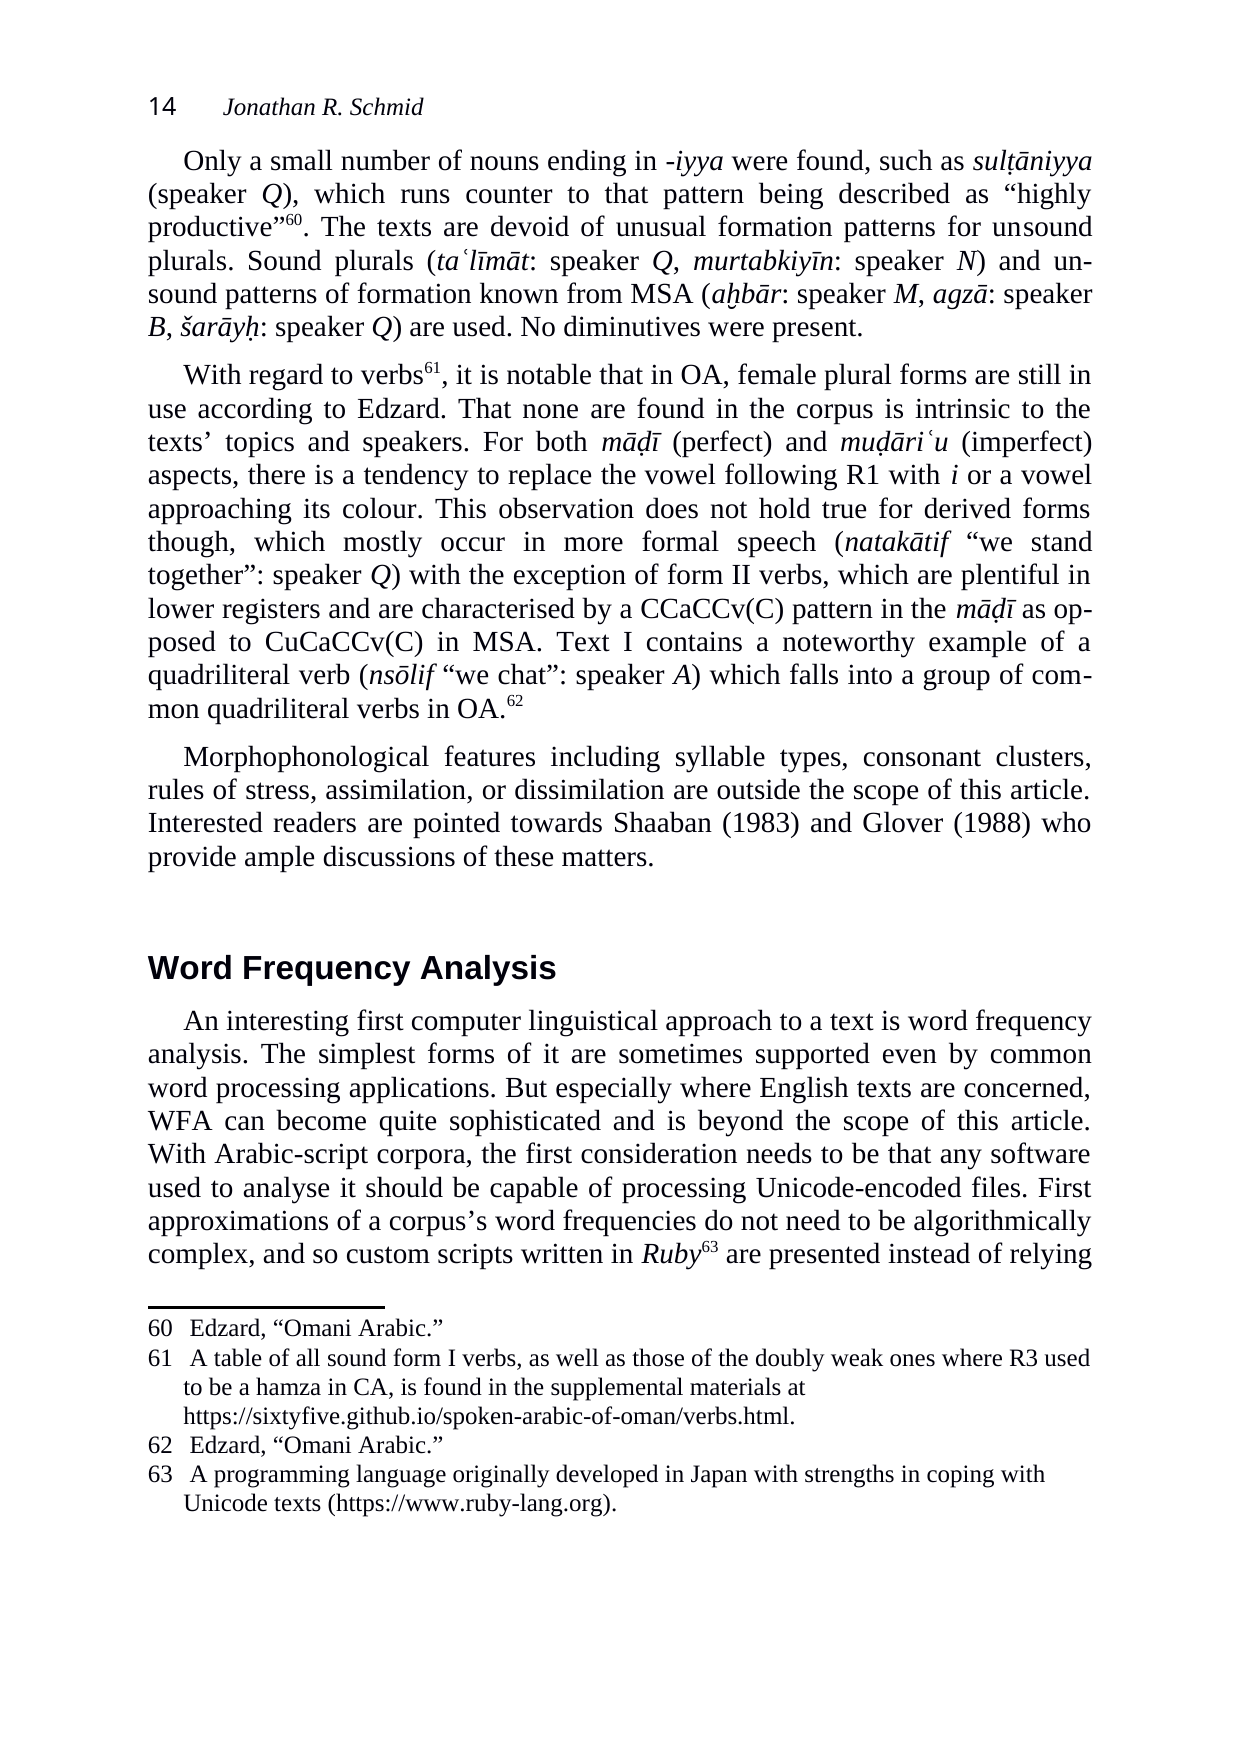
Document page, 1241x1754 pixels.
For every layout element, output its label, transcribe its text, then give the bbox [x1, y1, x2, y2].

text Morphophonological features including syllable types, consonant clusters, rules of stress, assimilation, or dissimilation are outside the scope of this article. Interested readers are pointed towards Shaaban (1983) and Glover (1988) who provide ample discussions of these matters. [148, 739, 1092, 873]
subtitle Word Frequency Analysis [148, 948, 1092, 986]
text Only a small number of nouns ending in -iyya were found, such as sulṭāniyya (speaker Q), which runs counter to that pattern being described as “highly productive”. The texts are devoid of unusual formation patterns for unsound plurals. Sound plurals (taʿlīmāt: speaker Q, murtabkiyīn: speaker N) and unsound patterns of formation known from MSA (aḫbār: speaker M, agzā: speaker B, šarāyḥ: speaker Q) are used. No diminutives were present. [148, 143, 1092, 343]
text With regard to verbs, it is notable that in OA, female plural forms are still in use according to Edzard. That none are found in the corpus is intrinsic to the texts’ topics and speakers. For both māḍī (perfect) and muḍāriʿu (imperfect) aspects, there is a tendency to replace the vowel following R1 with i or a vowel approaching its colour. This observation does not hold true for derived forms though, which mostly occur in more formal speech (natakātif “we stand together”: speaker Q) with the exception of form II verbs, which are plentiful in lower registers and are characterised by a CCaCCv(C) pattern in the māḍī as opposed to CuCaCCv(C) in MSA. Text I contains a noteworthy example of a quadriliteral verb (nsōlif “we chat”: speaker A) which falls into a group of common quadriliteral verbs in OA. [148, 358, 1092, 725]
